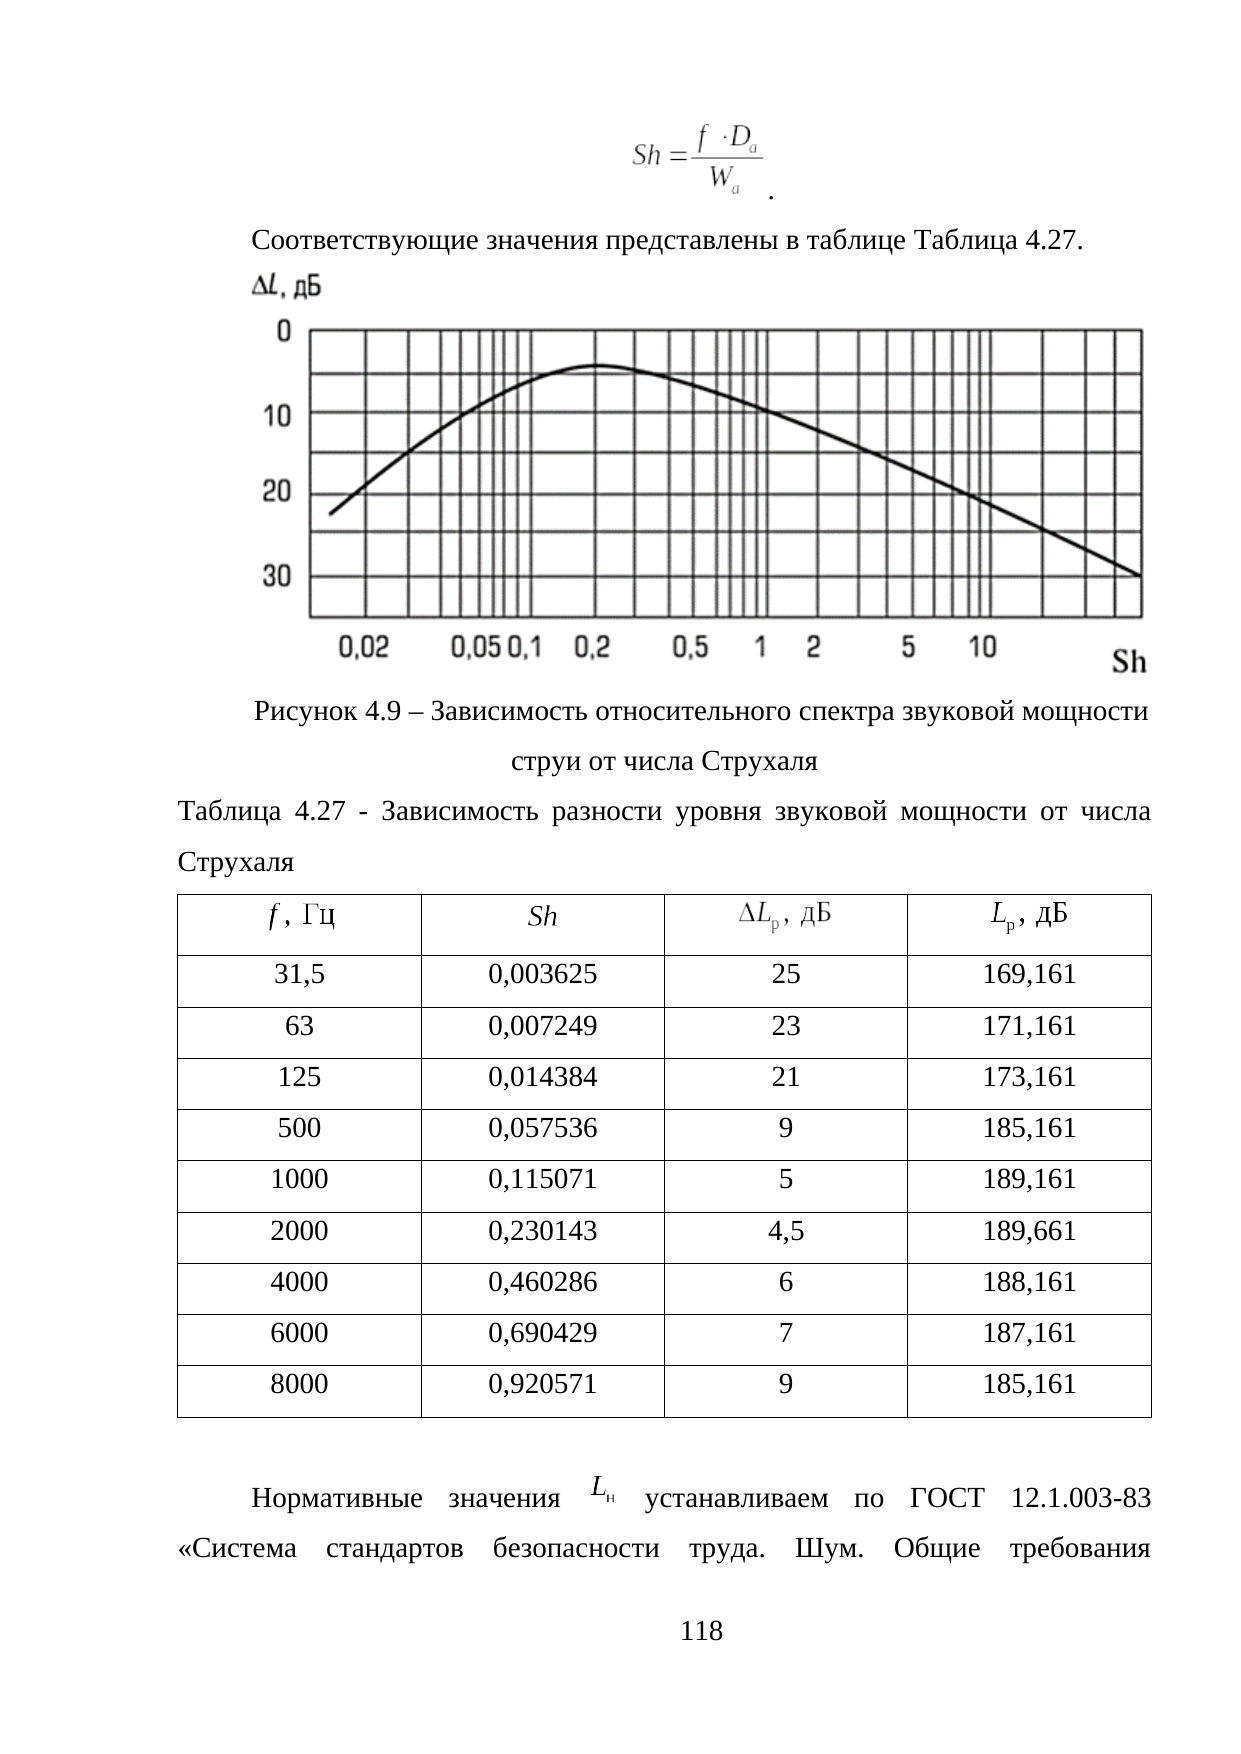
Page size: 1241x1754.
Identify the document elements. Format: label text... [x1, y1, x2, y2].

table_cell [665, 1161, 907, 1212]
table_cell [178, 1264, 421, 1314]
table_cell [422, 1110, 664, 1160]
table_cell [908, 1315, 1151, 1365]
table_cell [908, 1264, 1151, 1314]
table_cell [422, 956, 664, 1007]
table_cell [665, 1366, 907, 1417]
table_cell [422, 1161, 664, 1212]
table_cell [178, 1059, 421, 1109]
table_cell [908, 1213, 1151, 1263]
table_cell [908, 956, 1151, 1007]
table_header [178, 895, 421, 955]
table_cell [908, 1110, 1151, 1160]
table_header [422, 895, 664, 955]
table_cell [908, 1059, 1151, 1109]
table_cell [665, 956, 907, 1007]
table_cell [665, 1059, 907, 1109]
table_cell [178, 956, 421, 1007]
text . [177, 118, 1152, 206]
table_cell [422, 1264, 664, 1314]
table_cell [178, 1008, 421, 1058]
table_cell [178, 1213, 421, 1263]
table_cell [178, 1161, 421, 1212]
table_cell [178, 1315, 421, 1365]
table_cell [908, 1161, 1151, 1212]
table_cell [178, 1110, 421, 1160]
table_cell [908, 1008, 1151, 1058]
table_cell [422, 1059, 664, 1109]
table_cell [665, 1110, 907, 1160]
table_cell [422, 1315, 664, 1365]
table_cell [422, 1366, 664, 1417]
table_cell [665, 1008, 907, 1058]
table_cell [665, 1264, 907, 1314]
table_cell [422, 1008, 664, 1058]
picture [251, 272, 1150, 676]
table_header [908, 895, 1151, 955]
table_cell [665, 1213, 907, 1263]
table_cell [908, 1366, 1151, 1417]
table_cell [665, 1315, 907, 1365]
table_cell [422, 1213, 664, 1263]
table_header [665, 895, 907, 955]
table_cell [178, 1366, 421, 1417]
